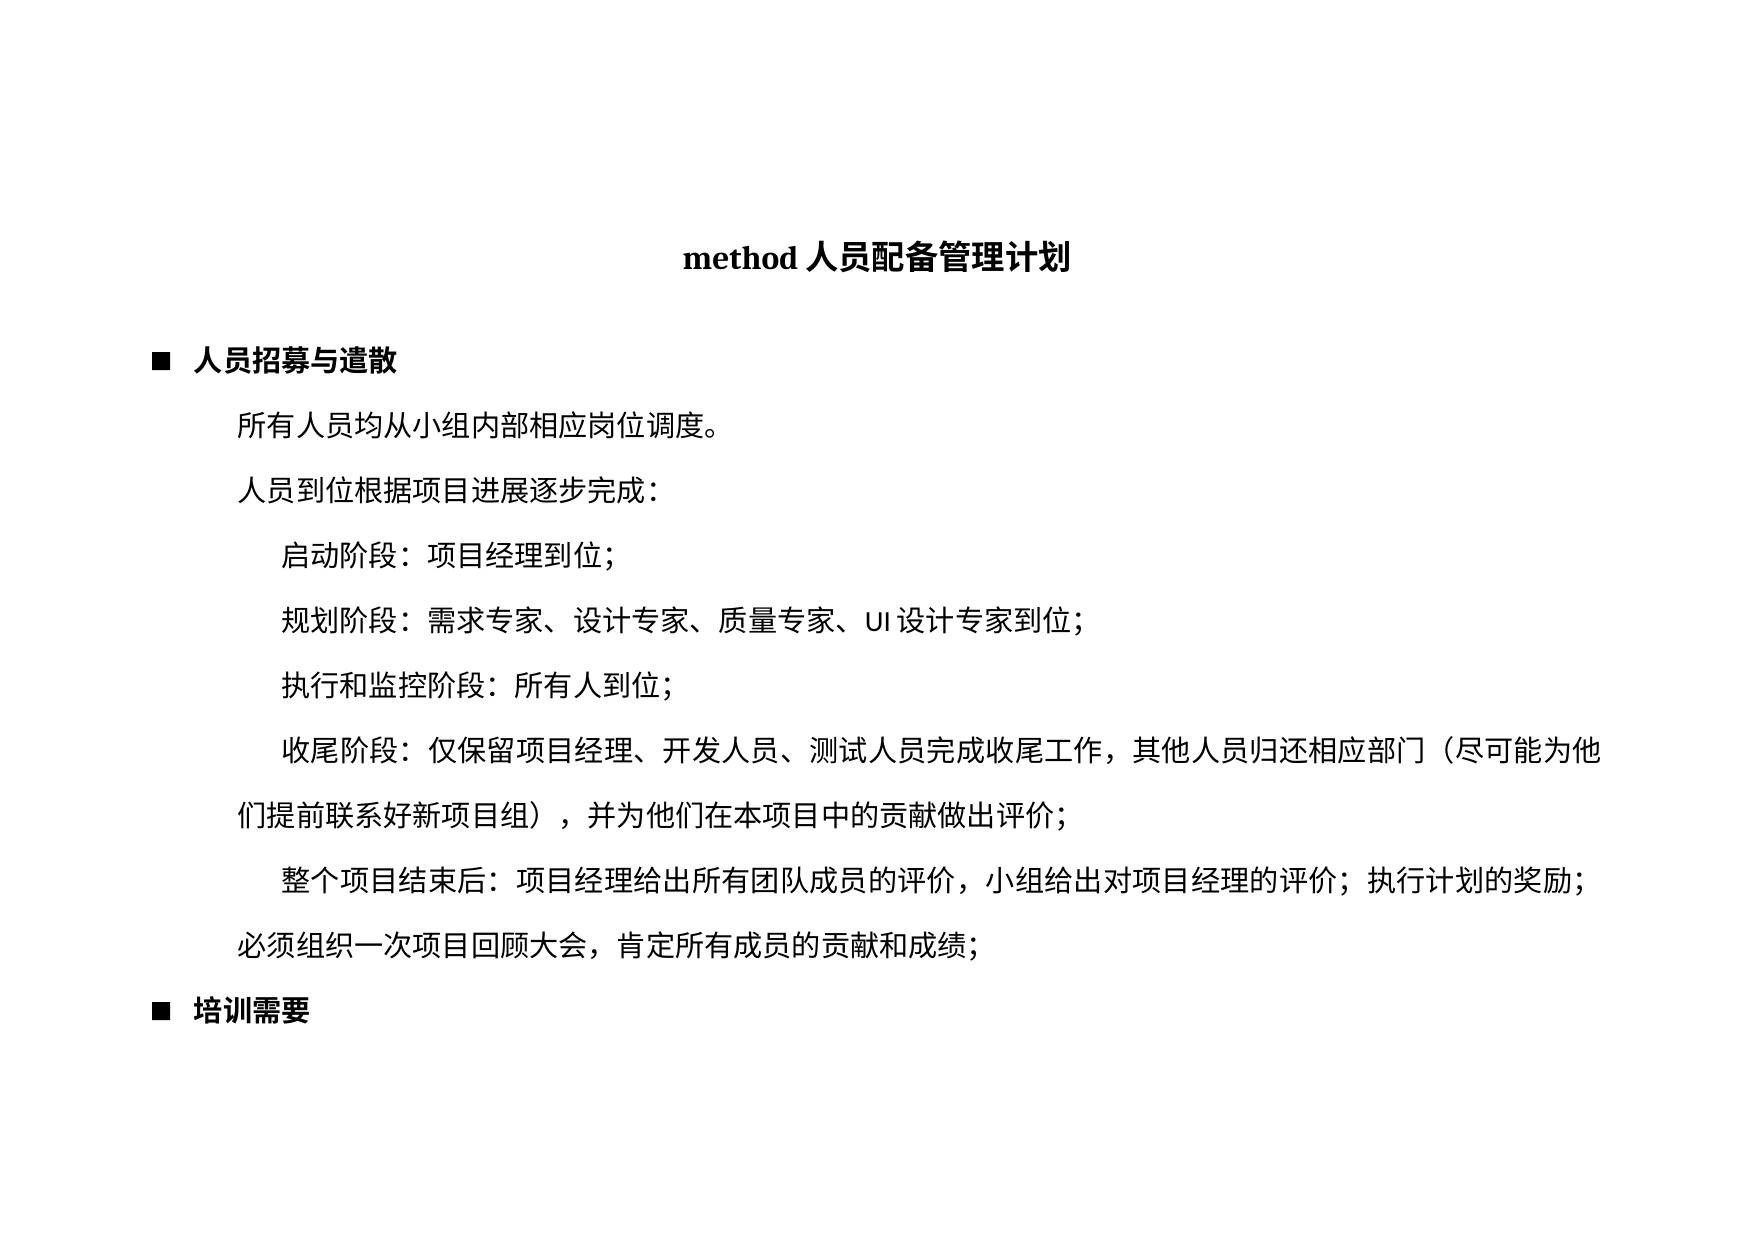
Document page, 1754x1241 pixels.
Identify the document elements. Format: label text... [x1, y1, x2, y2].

text 收尾阶段：仅保留项目经理、开发人员、测试人员完成收尾工作，其他人员归还相应部门（尽可能为他们提前联系好新项目组），并为他们在本项目中的贡献做出评价； [237, 716, 1604, 846]
text 规划阶段：需求专家、设计专家、质量专家、UI设计专家到位； [237, 586, 1604, 651]
text 人员到位根据项目进展逐步完成： [237, 456, 1604, 521]
text 整个项目结束后：项目经理给出所有团队成员的评价，小组给出对项目经理的评价；执行计划的奖励；必须组织一次项目回顾大会，肯定所有成员的贡献和成绩； [237, 846, 1604, 976]
text 启动阶段：项目经理到位； [237, 521, 1604, 586]
text 执行和监控阶段：所有人到位； [237, 651, 1604, 716]
text 所有人员均从小组内部相应岗位调度。 [237, 391, 1604, 456]
list 人员招募与遣散 [150, 326, 1604, 391]
list 培训需要 [150, 976, 1604, 1041]
title method人员配备管理计划 [150, 223, 1604, 288]
